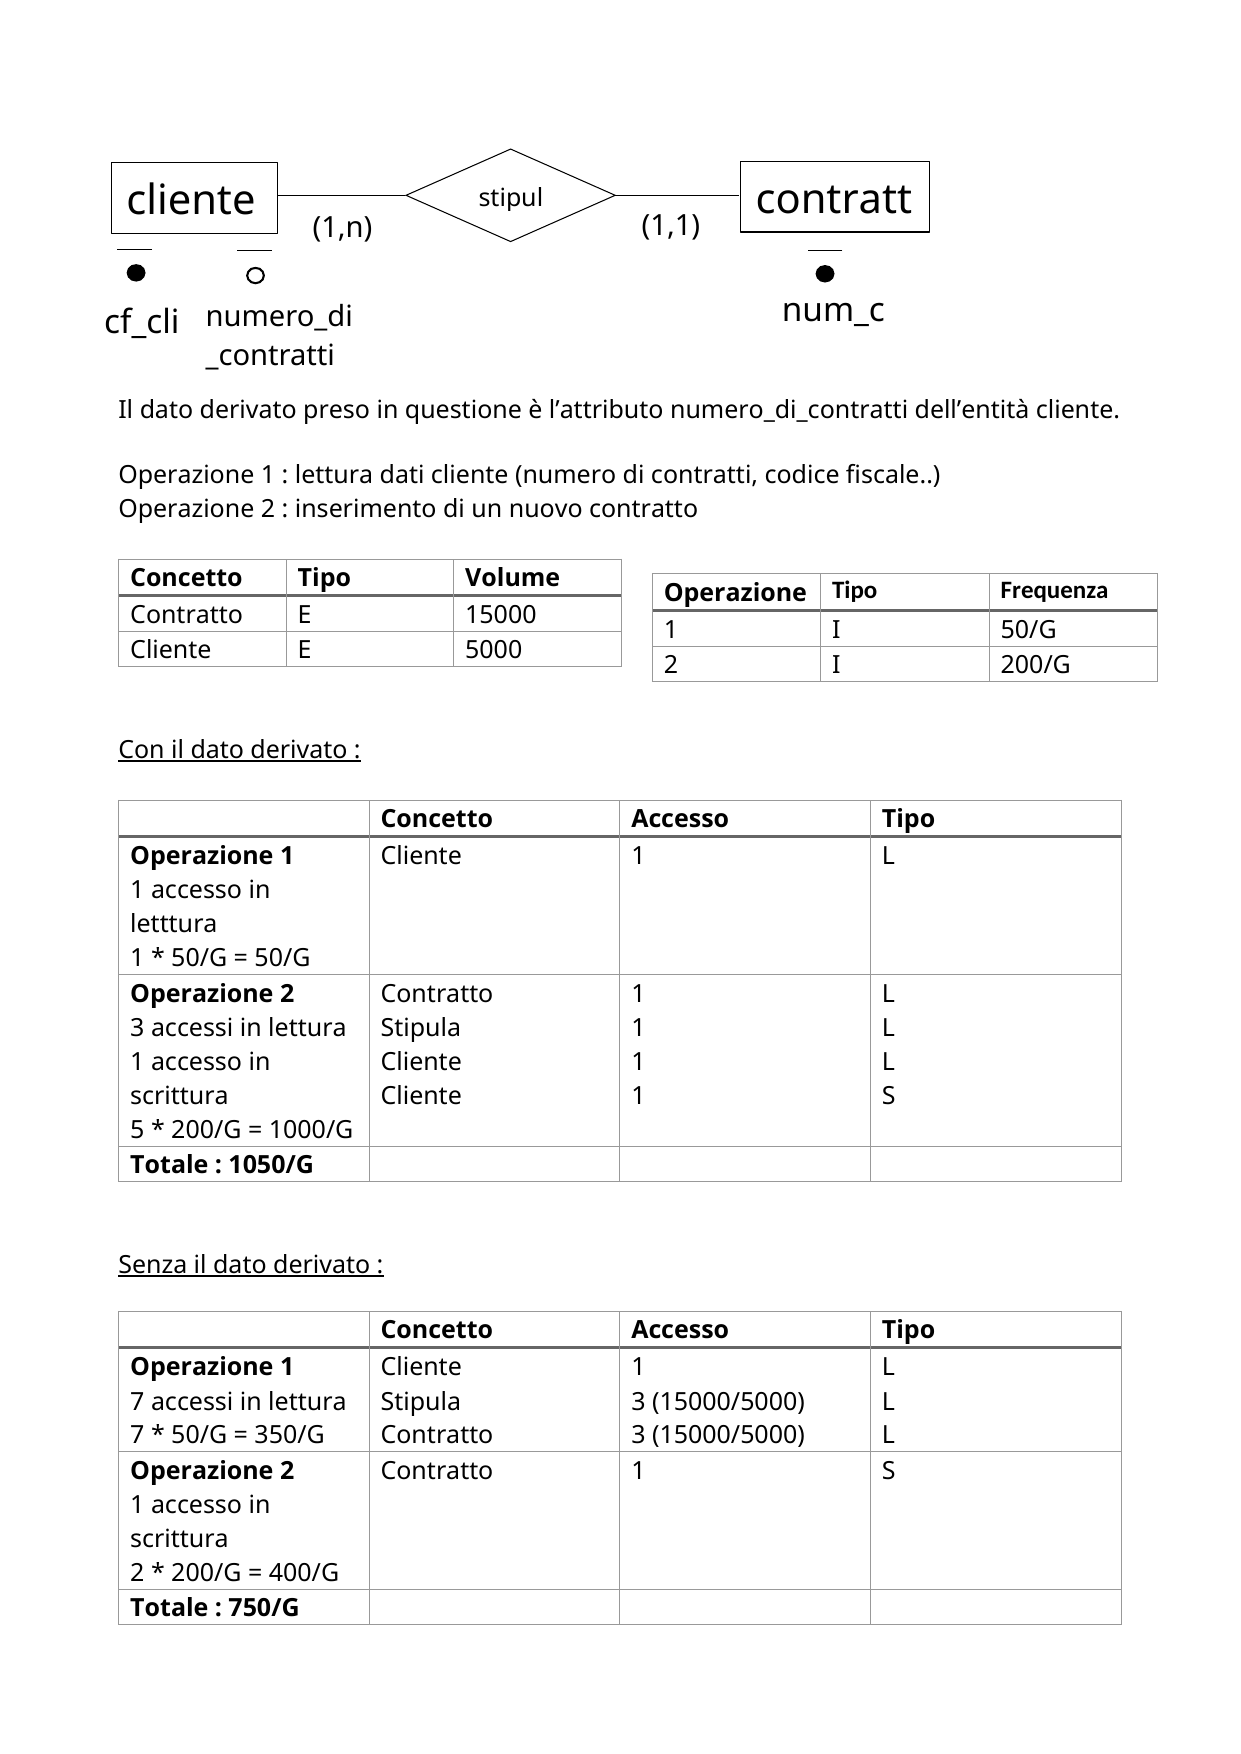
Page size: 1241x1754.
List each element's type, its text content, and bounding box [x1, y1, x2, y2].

table_header Concetto [370, 1312, 619, 1346]
table_cell 1 [620, 1452, 870, 1588]
table_cell 5000 [454, 632, 621, 666]
table_header [119, 801, 369, 835]
table_header Accesso [620, 1312, 870, 1346]
table_header Tipo [287, 560, 453, 594]
table_cell Contratto [370, 1452, 619, 1588]
table_cell Totale : 1050/G [119, 1147, 369, 1181]
table_cell I [821, 612, 989, 646]
table_cell 200/G [990, 647, 1157, 681]
table_cell 1 [620, 838, 870, 974]
table_cell [370, 1590, 619, 1624]
table_cell L [871, 838, 1121, 974]
table_cell Cliente Stipula Contratto [370, 1349, 619, 1451]
table_cell E [287, 632, 453, 666]
text Il dato derivato preso in questione è l’attributo numero_di_contratti dell’entità cliente. [118, 392, 1122, 426]
table_cell Contratto [119, 597, 286, 631]
table_header Frequenza [990, 574, 1157, 608]
table_header Tipo [871, 1312, 1121, 1346]
table_cell Cliente [119, 632, 286, 666]
table_cell L L L [871, 1349, 1121, 1451]
table_header Concetto [119, 560, 286, 594]
table_cell 50/G [990, 612, 1157, 646]
table_cell Operazione 2 3 accessi in lettura 1 accesso in scrittura 5 * 200/G = 1000/G [119, 975, 369, 1146]
table_cell Operazione 2 1 accesso in scrittura 2 * 200/G = 400/G [119, 1452, 369, 1588]
table_cell Cliente [370, 838, 619, 974]
table_cell 1 1 1 1 [620, 975, 870, 1146]
table_cell [370, 1147, 619, 1181]
table_cell 15000 [454, 597, 621, 631]
table_header [119, 1312, 369, 1346]
table_cell [871, 1147, 1121, 1181]
table_cell 2 [653, 647, 820, 681]
table_cell Operazione 1 1 accesso in letttura 1 * 50/G = 50/G [119, 838, 369, 974]
table_cell [620, 1590, 870, 1624]
text Operazione 1 : lettura dati cliente (numero di contratti, codice fiscale..) [118, 456, 1122, 490]
table_header Tipo [821, 574, 989, 608]
table_cell 1 3 (15000/5000) 3 (15000/5000) [620, 1349, 870, 1451]
table_cell E [287, 597, 453, 631]
table_header Accesso [620, 801, 870, 835]
table_cell 1 [653, 612, 820, 646]
text Operazione 2 : inserimento di un nuovo contratto [118, 490, 1122, 524]
table_header Operazione [653, 574, 820, 608]
table_cell Totale : 750/G [119, 1590, 369, 1624]
table_cell I [821, 647, 989, 681]
table_header Volume [454, 560, 621, 594]
table_cell L L L S [871, 975, 1121, 1146]
text Con il dato derivato : [118, 732, 1122, 766]
table_cell Contratto Stipula Cliente Cliente [370, 975, 619, 1146]
table_header Tipo [871, 801, 1121, 835]
table_header Concetto [370, 801, 619, 835]
table_cell Operazione 1 7 accessi in lettura 7 * 50/G = 350/G [119, 1349, 369, 1451]
table_cell S [871, 1452, 1121, 1588]
text Senza il dato derivato : [118, 1246, 1122, 1280]
table_cell [620, 1147, 870, 1181]
table_cell [871, 1590, 1121, 1624]
